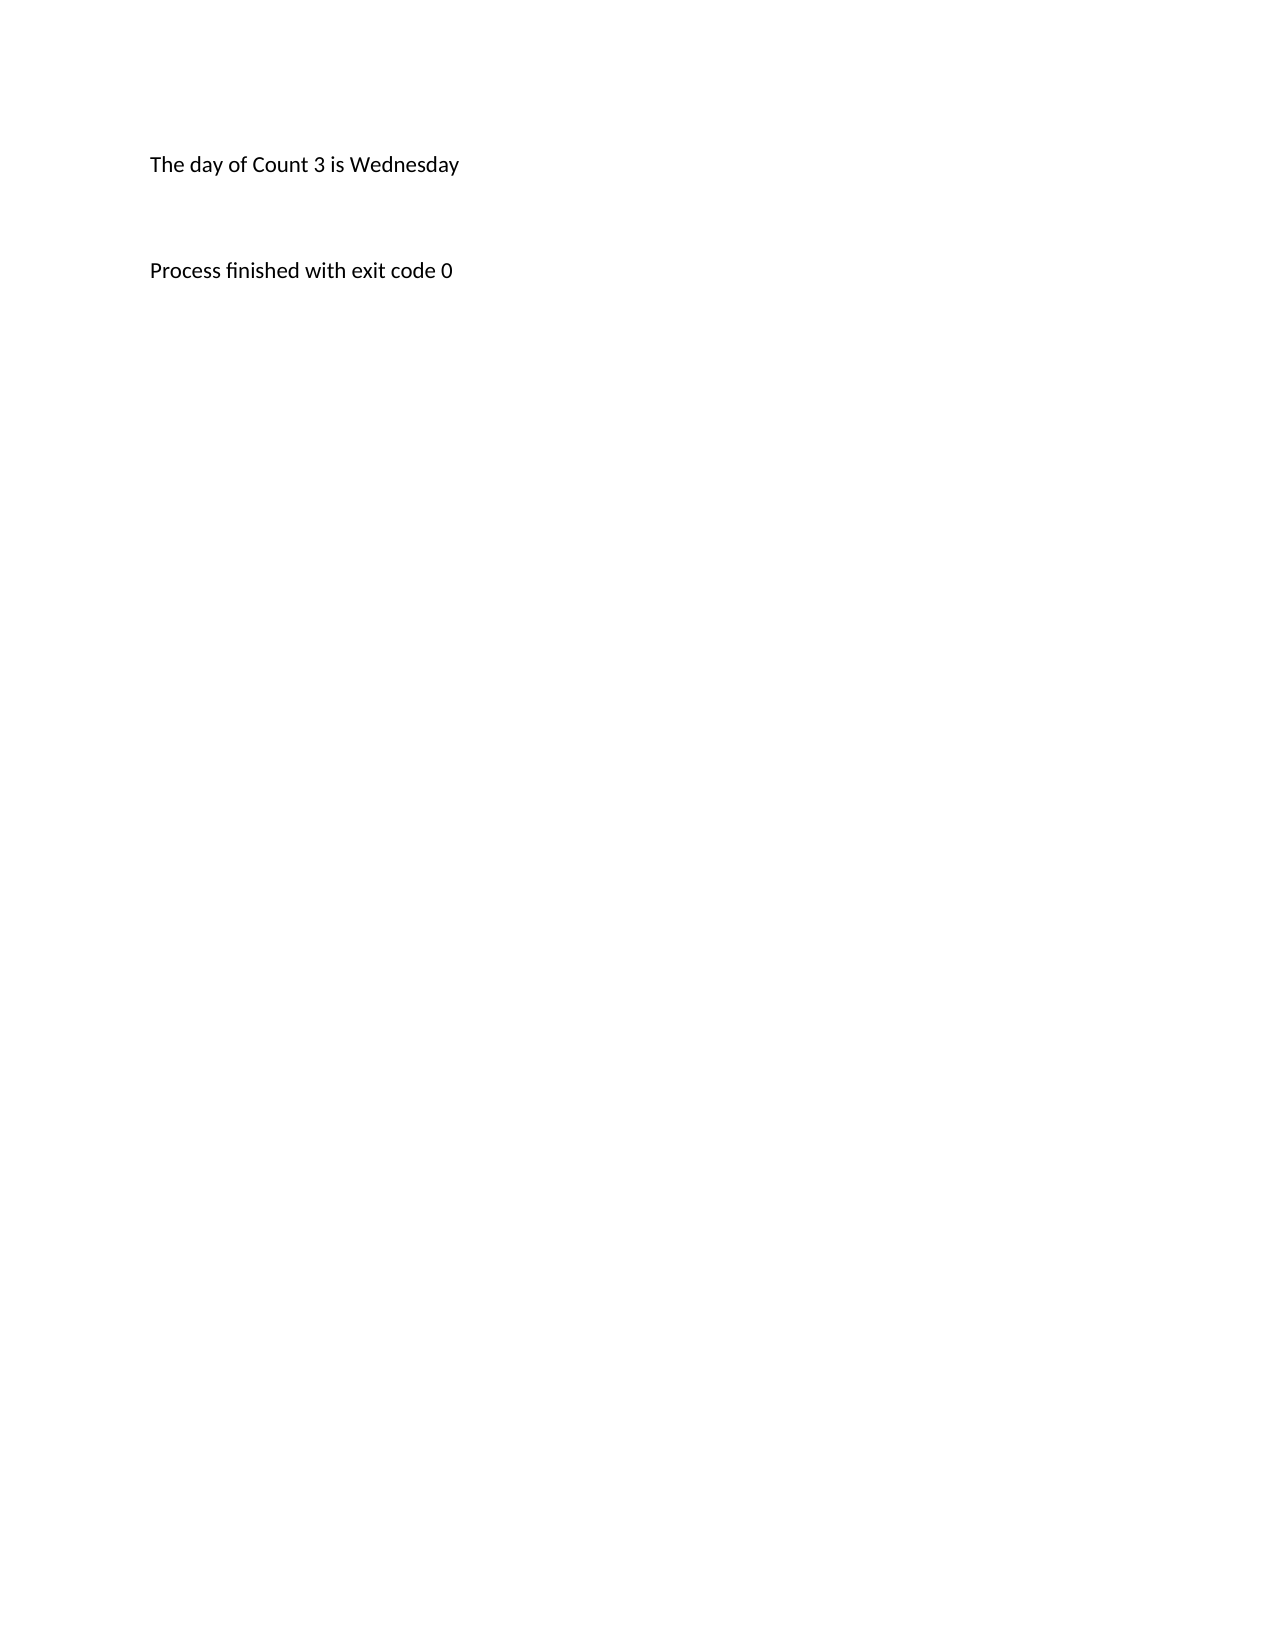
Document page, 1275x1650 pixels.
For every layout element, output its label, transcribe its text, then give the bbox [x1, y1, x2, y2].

text The day of Count 3 is Wednesday [150, 150, 1125, 178]
text Process finished with exit code 0 [150, 256, 1125, 284]
